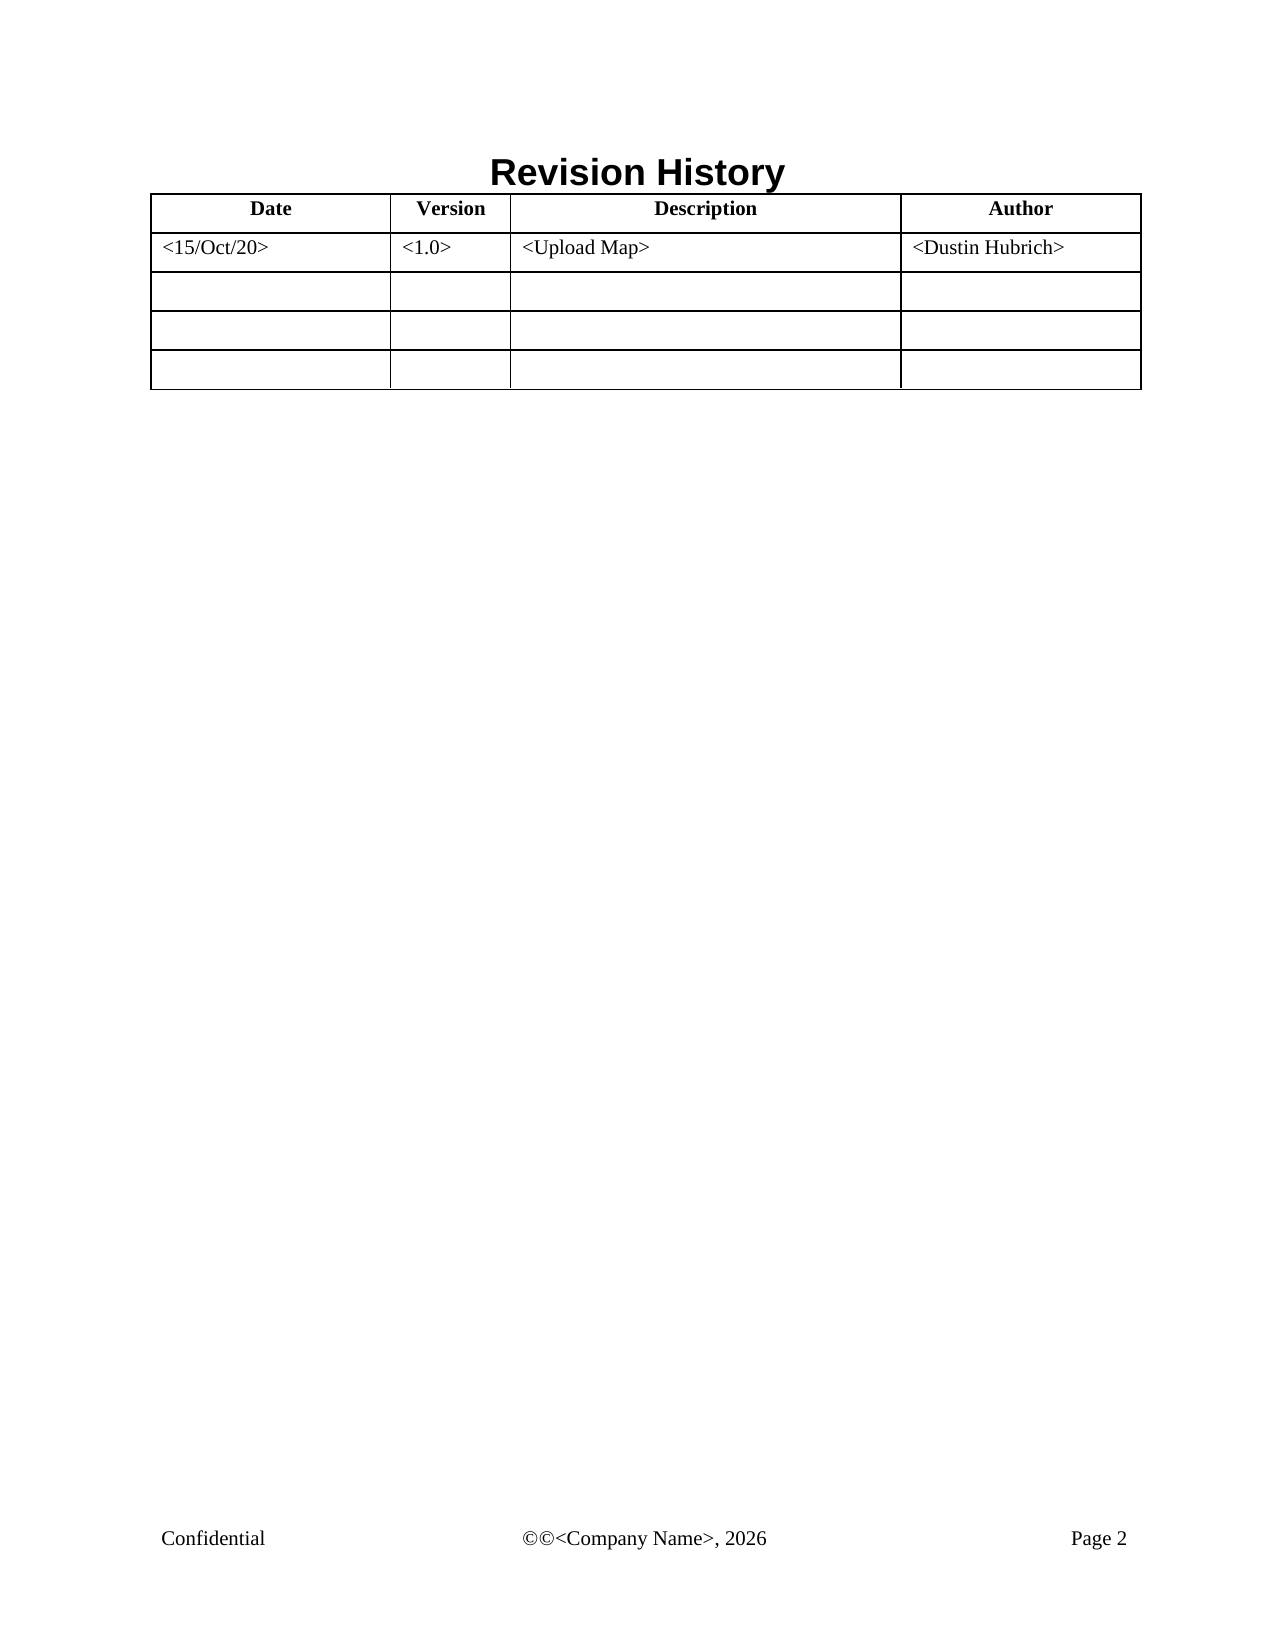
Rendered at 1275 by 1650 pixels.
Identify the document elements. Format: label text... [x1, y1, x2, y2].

title Revision History [150, 150, 1125, 193]
table_header Description [511, 195, 900, 232]
table_cell [511, 351, 900, 388]
table_cell [391, 273, 510, 310]
table_cell [152, 351, 390, 388]
table_cell <Dustin Hubrich> [902, 234, 1140, 271]
table_cell [902, 351, 1140, 388]
table_cell [902, 273, 1140, 310]
table_cell [391, 312, 510, 349]
table_cell [152, 273, 390, 310]
table_header Version [391, 195, 510, 232]
table_header Author [902, 195, 1140, 232]
table_cell <1.0> [391, 234, 510, 271]
table_cell [391, 351, 510, 388]
table_cell <15/Oct/20> [152, 234, 390, 271]
table_cell [152, 312, 390, 349]
table_cell [511, 312, 900, 349]
table_cell [902, 312, 1140, 349]
table_cell [511, 273, 900, 310]
table_cell <Upload Map> [511, 234, 900, 271]
table_header Date [152, 195, 390, 232]
